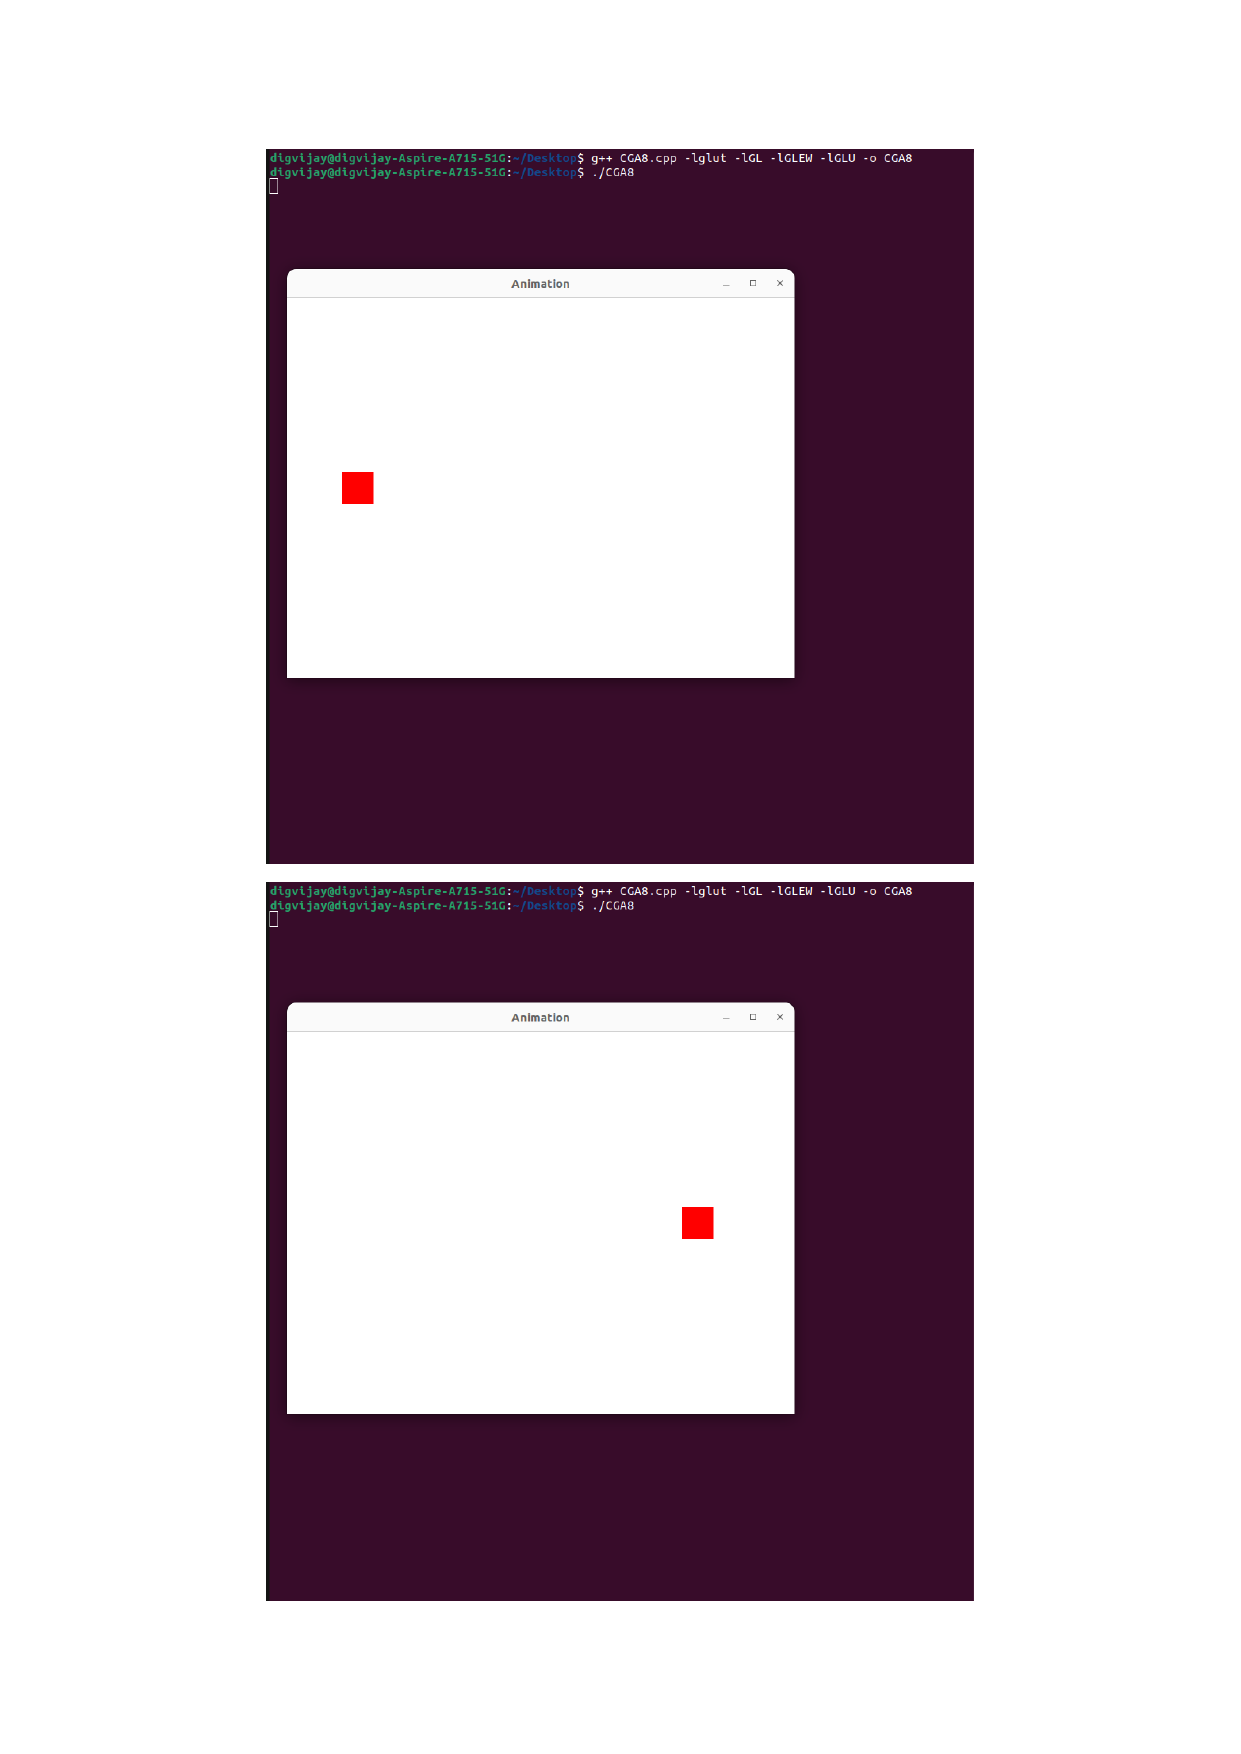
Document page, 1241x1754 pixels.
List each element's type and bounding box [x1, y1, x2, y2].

picture [266, 149, 974, 864]
picture [266, 882, 974, 1601]
